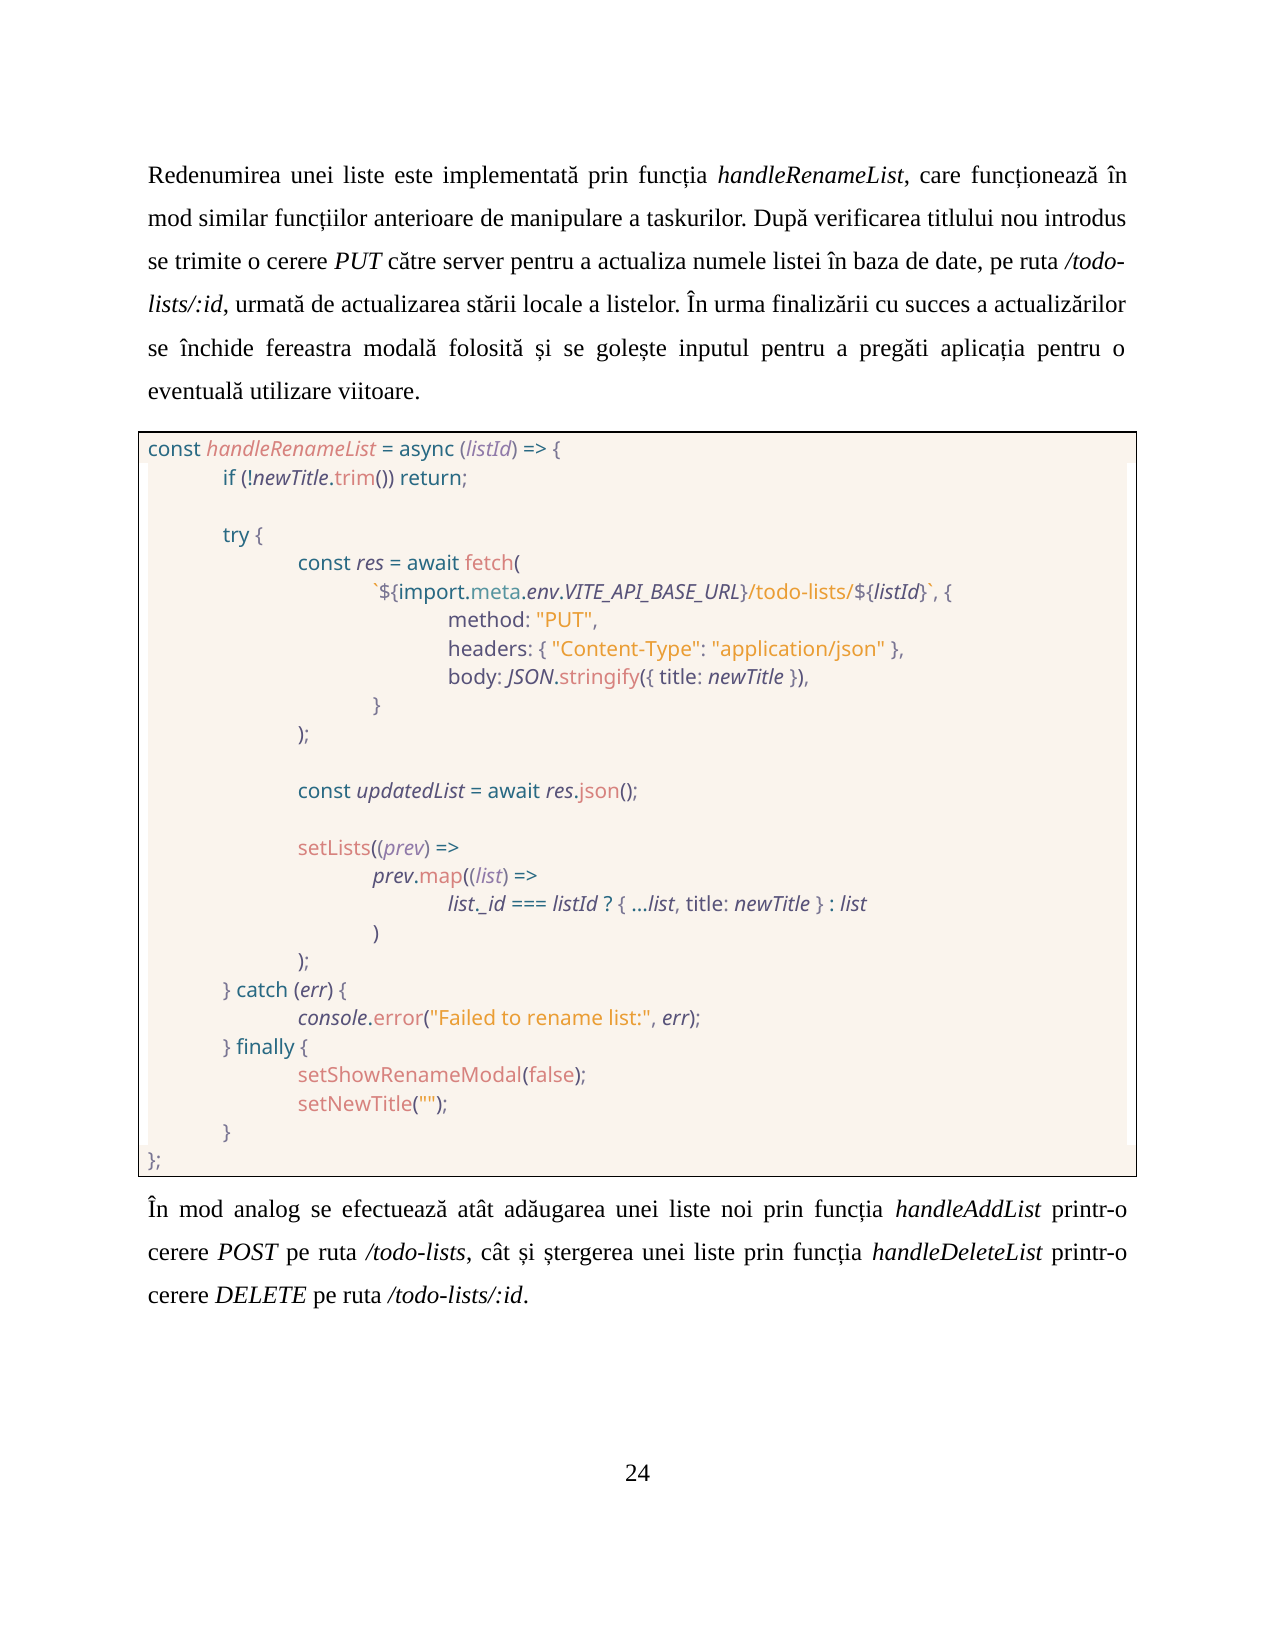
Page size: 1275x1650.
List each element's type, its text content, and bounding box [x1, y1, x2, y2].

text } catch (err) { [148, 975, 1127, 1003]
text headers: { "Content-Type": "application/json" }, [148, 634, 1127, 662]
text setNewTitle(""); [148, 1089, 1127, 1117]
text list._id === listId ? { ...list, title: newTitle } : list [148, 889, 1127, 918]
text const res = await fetch( [148, 548, 1127, 577]
text prev.map((list) => [148, 861, 1127, 889]
text const handleRenameList = async (listId) => { [139, 433, 1136, 463]
text ) [148, 918, 1127, 946]
text setLists((prev) => [148, 833, 1127, 861]
text const updatedList = await res.json(); [148, 776, 1127, 804]
text try { [148, 520, 1127, 548]
text console.error("Failed to rename list:", err); [148, 1003, 1127, 1032]
text ); [148, 719, 1127, 747]
text body: JSON.stringify({ title: newTitle }), [148, 662, 1127, 691]
text method: "PUT", [148, 605, 1127, 634]
text `${import.meta.env.VITE_API_BASE_URL}/todo-lists/${listId}`, { [148, 577, 1127, 605]
text În mod analog se efectuează atât adăugarea unei liste noi prin funcția handleAddList printr-o cerere POST pe ruta /todo-lists, cât și ștergerea unei liste prin funcția handleDeleteList printr-o cerere DELETE pe ruta /todo-lists/:id. [148, 1194, 1127, 1309]
text }; [139, 1142, 1136, 1176]
text } finally { [148, 1032, 1127, 1060]
text } [148, 1117, 1127, 1142]
text Redenumirea unei liste este implementată prin funcția handleRenameList, care funcționează în mod similar funcțiilor anterioare de manipulare a taskurilor. După verificarea titlului nou introdus se trimite o cerere PUT către server pentru a actualiza numele listei în baza de date, pe ruta /todo-lists/:id, urmată de actualizarea stării locale a listelor. În urma finalizării cu succes a actualizărilor se închide fereastra modală folosită și se golește inputul pentru a pregăti aplicația pentru o eventuală utilizare viitoare. [148, 160, 1127, 404]
text ); [148, 946, 1127, 975]
text if (!newTitle.trim()) return; [148, 463, 1127, 491]
text } [148, 691, 1127, 719]
text setShowRenameModal(false); [148, 1060, 1127, 1089]
